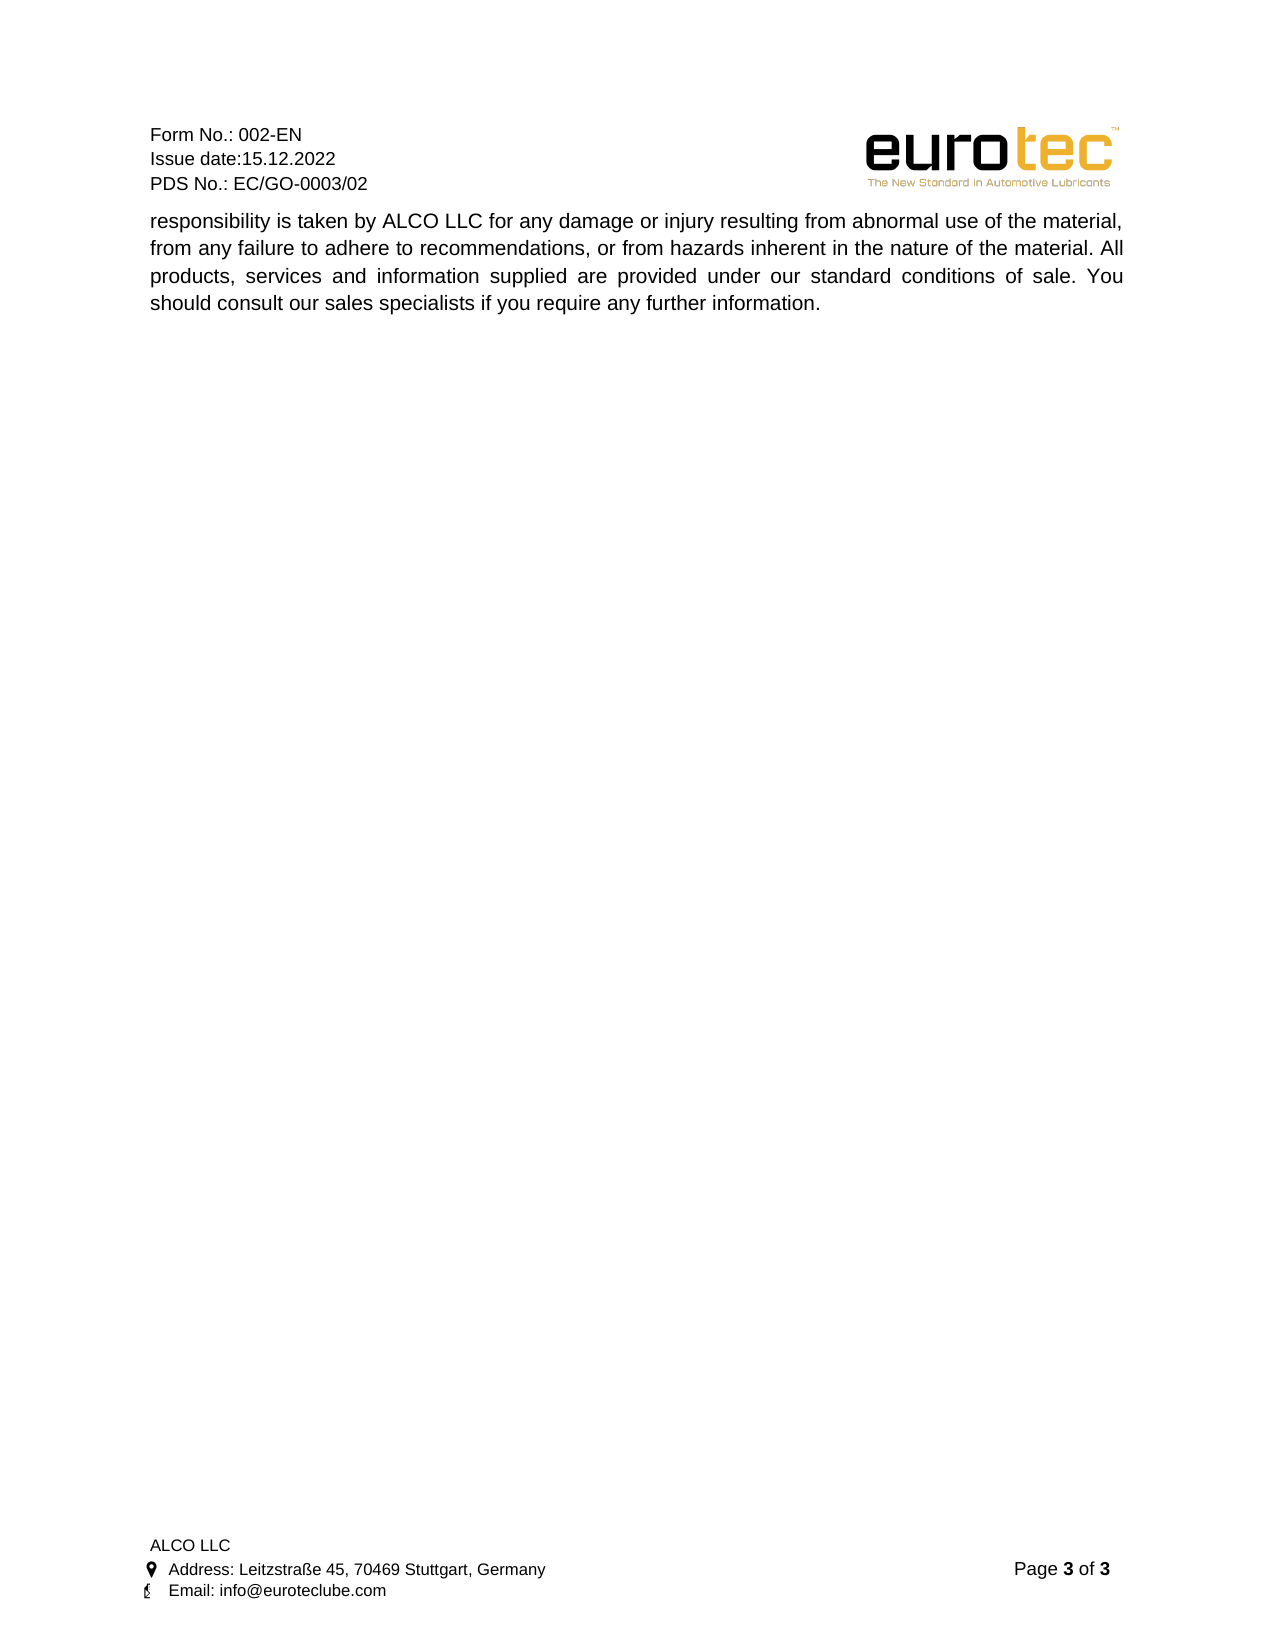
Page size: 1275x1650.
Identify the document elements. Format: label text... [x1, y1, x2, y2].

picture [141, 1558, 163, 1599]
picture [859, 73, 1125, 209]
